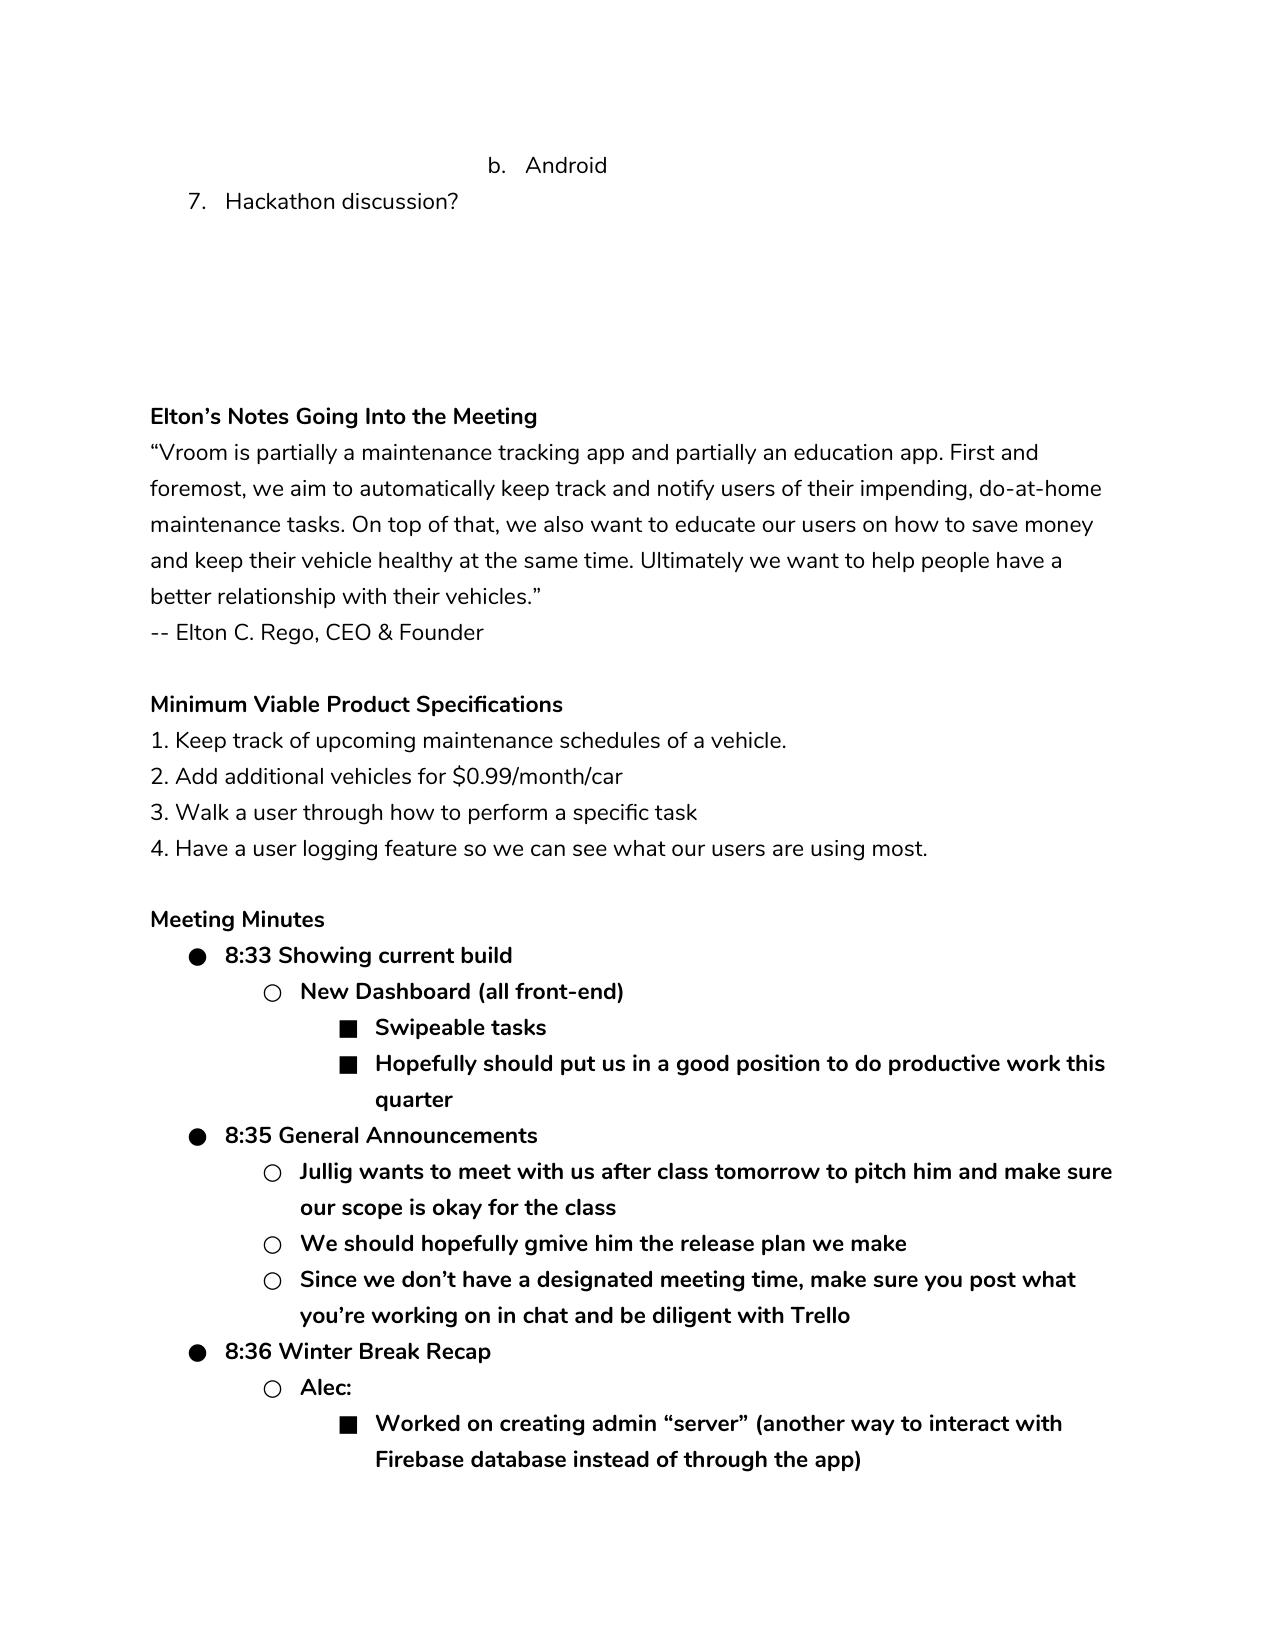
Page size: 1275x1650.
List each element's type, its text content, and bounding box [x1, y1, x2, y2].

text 3. Walk a user through how to perform a specific task [150, 797, 1125, 828]
list We should hopefully gmive him the release plan we make [262, 1228, 1125, 1259]
list 8:36 Winter Break Recap [187, 1336, 1125, 1367]
text -- Elton C. Rego, CEO & Founder [150, 617, 1125, 648]
list New Dashboard (all front-end) [262, 977, 1125, 1008]
text 2. Add additional vehicles for $0.99/month/car [150, 761, 1125, 792]
text 4. Have a user logging feature so we can see what our users are using most. [150, 833, 1125, 864]
list Hopefully should put us in a good position to do productive work this quarter [337, 1048, 1125, 1116]
list Swipeable tasks [337, 1012, 1125, 1044]
text “Vroom is partially a maintenance tracking app and partially an education app. First and foremost, we aim to automatically keep track and notify users of their impending, do-at-home maintenance tasks. On top of that, we also want to educate our users on how to save money and keep their vehicle healthy at the same time. Ultimately we want to help people have a better relationship with their vehicles.” [150, 437, 1125, 612]
text Minimum Viable Product Specifications [150, 689, 1125, 720]
text Elton’s Notes Going Into the Meeting [150, 402, 1125, 433]
list Worked on creating admin “server” (another way to interact with Firebase database instead of through the app) [337, 1408, 1125, 1475]
list Android [487, 150, 1125, 181]
list Jullig wants to meet with us after class tomorrow to pitch him and make sure our scope is okay for the class [262, 1156, 1125, 1223]
list 8:33 Showing current build [187, 941, 1125, 972]
list Hackathon discussion? [187, 186, 1125, 217]
list Since we don’t have a designated meeting time, make sure you post what you’re working on in chat and be diligent with Trello [262, 1264, 1125, 1331]
text Meeting Minutes [150, 905, 1125, 936]
text 1. Keep track of upcoming maintenance schedules of a vehicle. [150, 725, 1125, 756]
list Alec: [262, 1372, 1125, 1403]
list 8:35 General Announcements [187, 1120, 1125, 1152]
